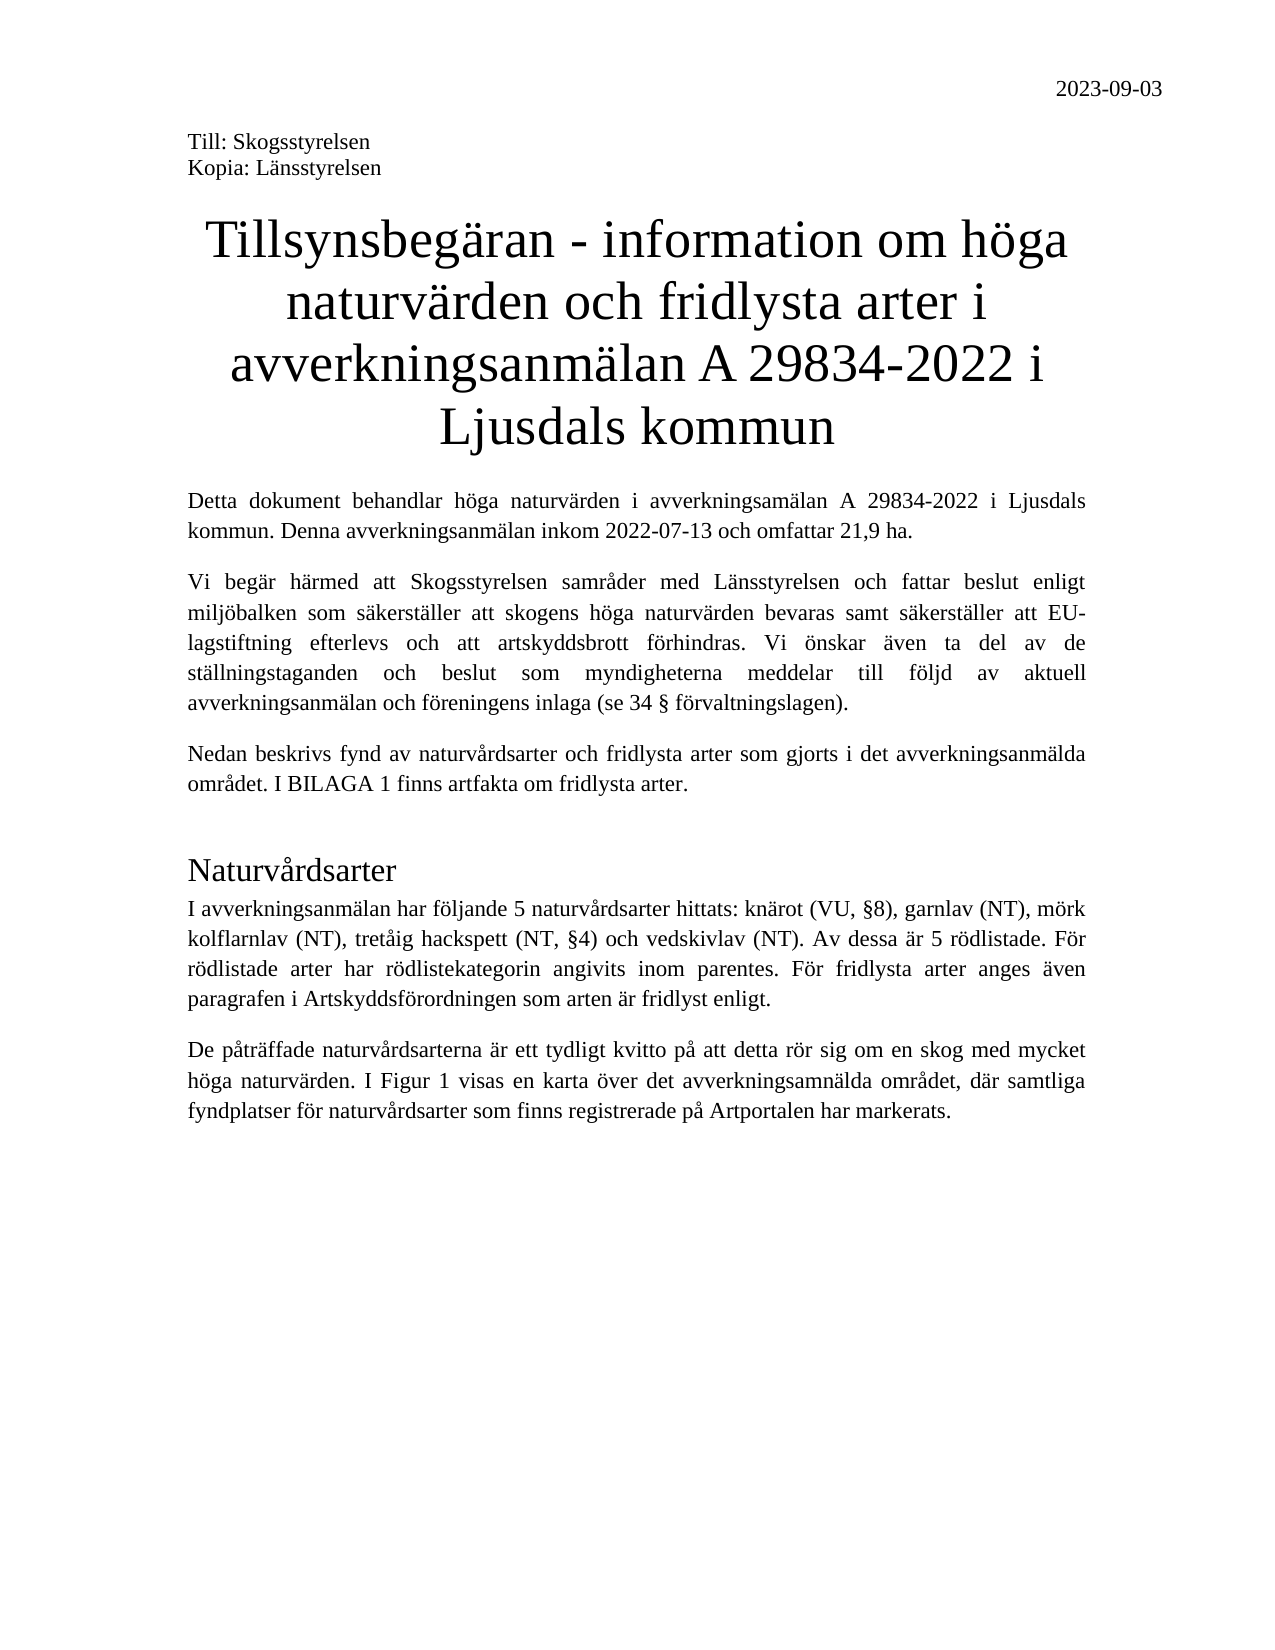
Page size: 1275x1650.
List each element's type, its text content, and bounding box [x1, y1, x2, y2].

subtitle Naturvårdsarter [187, 851, 1087, 889]
text De påträffade naturvårdsarterna är ett tydligt kvitto på att detta rör sig om en skog med mycket höga naturvärden. I Figur 1 visas en karta över det avverkningsamnälda området, där samtliga fyndplatser för naturvårdsarter som finns registrerade på Artportalen har markerats. [187, 1036, 1087, 1123]
text Nedan beskrivs fynd av naturvårdsarter och fridlysta arter som gjorts i det avverkningsanmälda området. I BILAGA 1 finns artfakta om fridlysta arter. [187, 740, 1087, 797]
title Tillsynsbegäran - information om höga naturvärden och fridlysta arter i avverkningsanmälan A 29834-2022 i Ljusdals kommun [187, 207, 1087, 456]
text I avverkningsanmälan har följande 5 naturvårdsarter hittats: knärot (VU, §8), garnlav (NT), mörk kolflarnlav (NT), tretåig hackspett (NT, §4) och vedskivlav (NT). Av dessa är 5 rödlistade. För rödlistade arter har rödlistekategorin angivits inom parentes. För fridlysta arter anges även paragrafen i Artskyddsförordningen som arten är fridlyst enligt. [187, 895, 1087, 1012]
text Vi begär härmed att Skogsstyrelsen samråder med Länsstyrelsen och fattar beslut enligt miljöbalken som säkerställer att skogens höga naturvärden bevaras samt säkerställer att EU-lagstiftning efterlevs och att artskyddsbrott förhindras. Vi önskar även ta del av de ställningstaganden och beslut som myndigheterna meddelar till följd av aktuell avverkningsanmälan och föreningens inlaga (se 34 § förvaltningslagen). [187, 568, 1087, 716]
text Detta dokument behandlar höga naturvärden i avverkningsamälan A 29834-2022 i Ljusdals kommun. Denna avverkningsanmälan inkom 2022-07-13 och omfattar 21,9 ha. [187, 487, 1087, 544]
